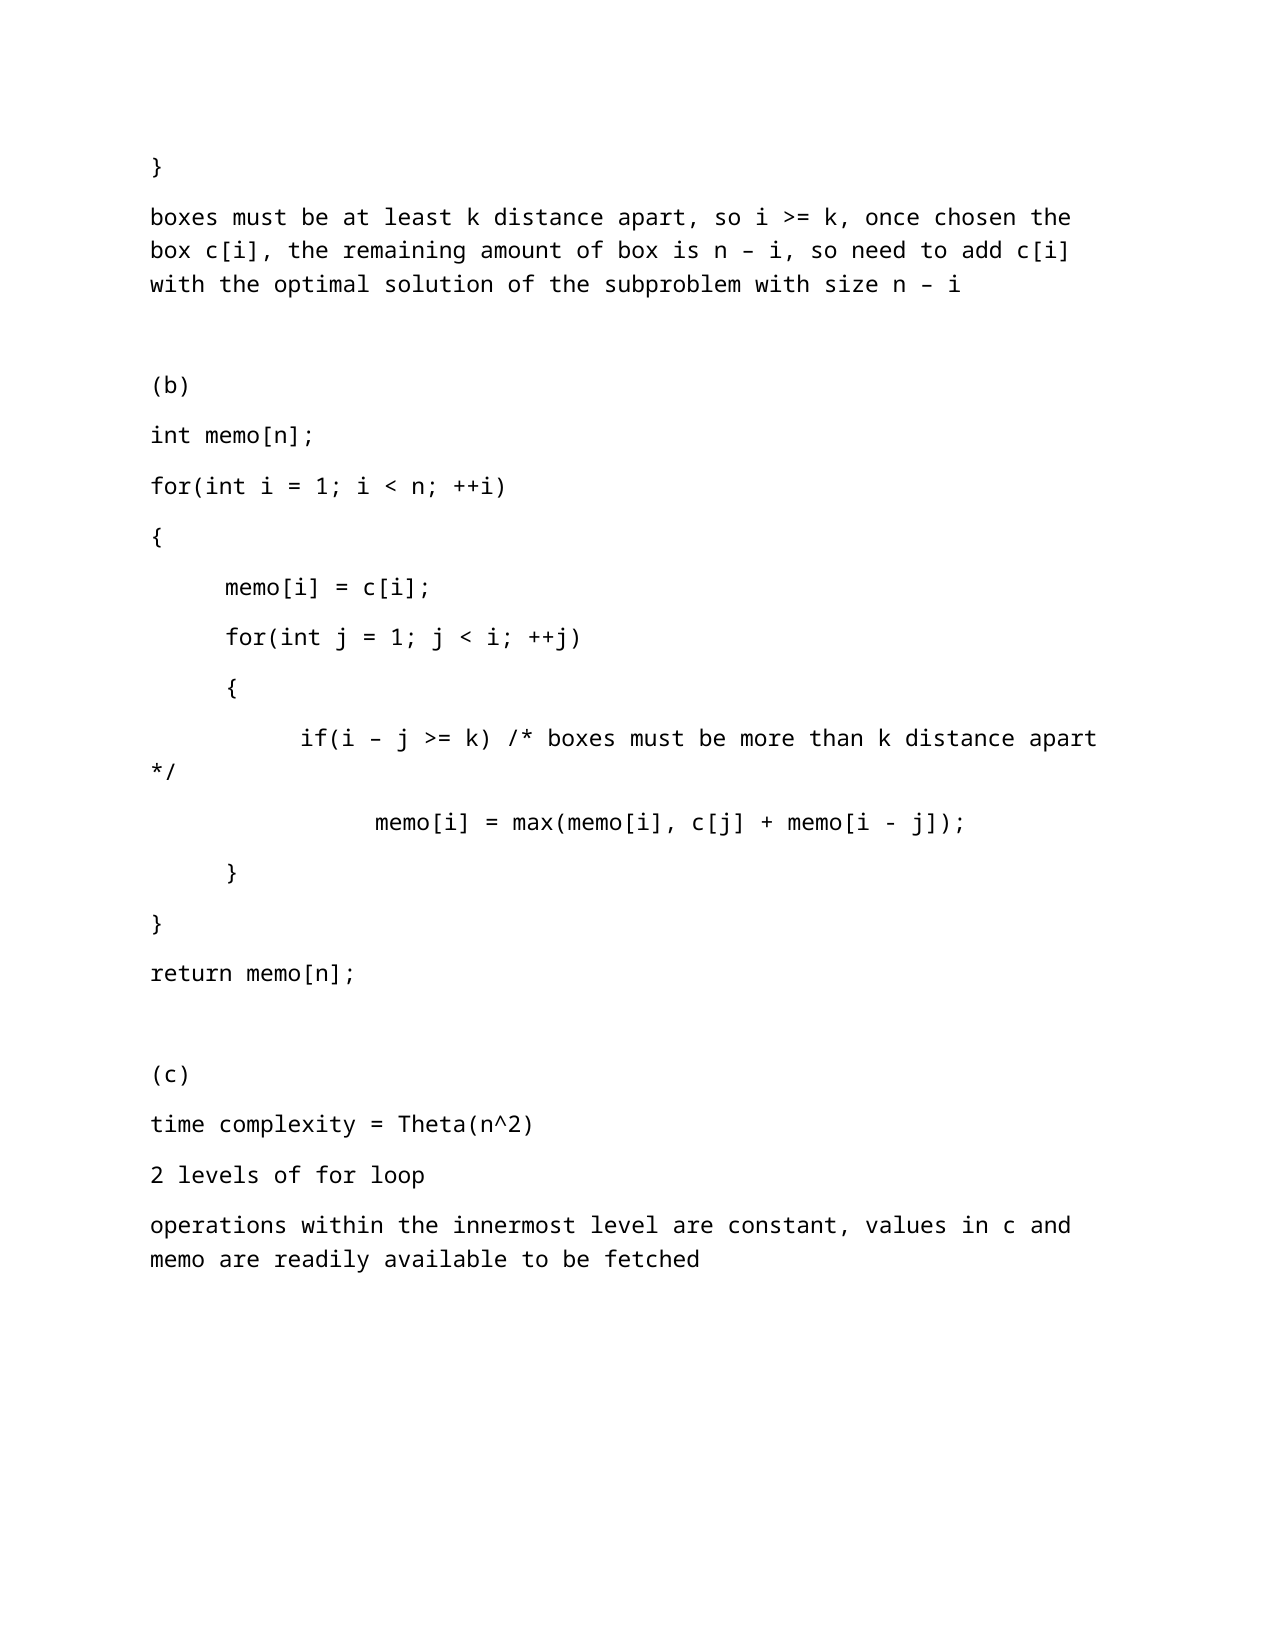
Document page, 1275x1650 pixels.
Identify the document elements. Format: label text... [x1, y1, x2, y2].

text memo[i] = c[i]; [150, 570, 1125, 602]
text operations within the innermost level are constant, values in c and memo are readily available to be fetched [150, 1209, 1125, 1274]
text (b) [150, 369, 1125, 400]
text int memo[n]; [150, 419, 1125, 450]
text } [150, 150, 1125, 181]
text memo[i] = max(memo[i], c[j] + memo[i - j]); [150, 806, 1125, 837]
text { [150, 520, 1125, 551]
text 2 levels of for loop [150, 1159, 1125, 1190]
text } [225, 856, 1125, 887]
text for(int i = 1; i < n; ++i) [150, 469, 1125, 501]
text { [150, 671, 1125, 702]
text (c) [150, 1058, 1125, 1089]
text time complexity = Theta(n^2) [150, 1108, 1125, 1139]
text return memo[n]; [150, 957, 1125, 988]
text } [150, 907, 1125, 938]
text if(i – j >= k) /* boxes must be more than k distance apart */ [150, 722, 1125, 787]
text for(int j = 1; j < i; ++j) [150, 621, 1125, 652]
text boxes must be at least k distance apart, so i >= k, once chosen the box c[i], the remaining amount of box is n – i, so need to add c[i] with the optimal solution of the subproblem with size n – i [150, 200, 1125, 299]
